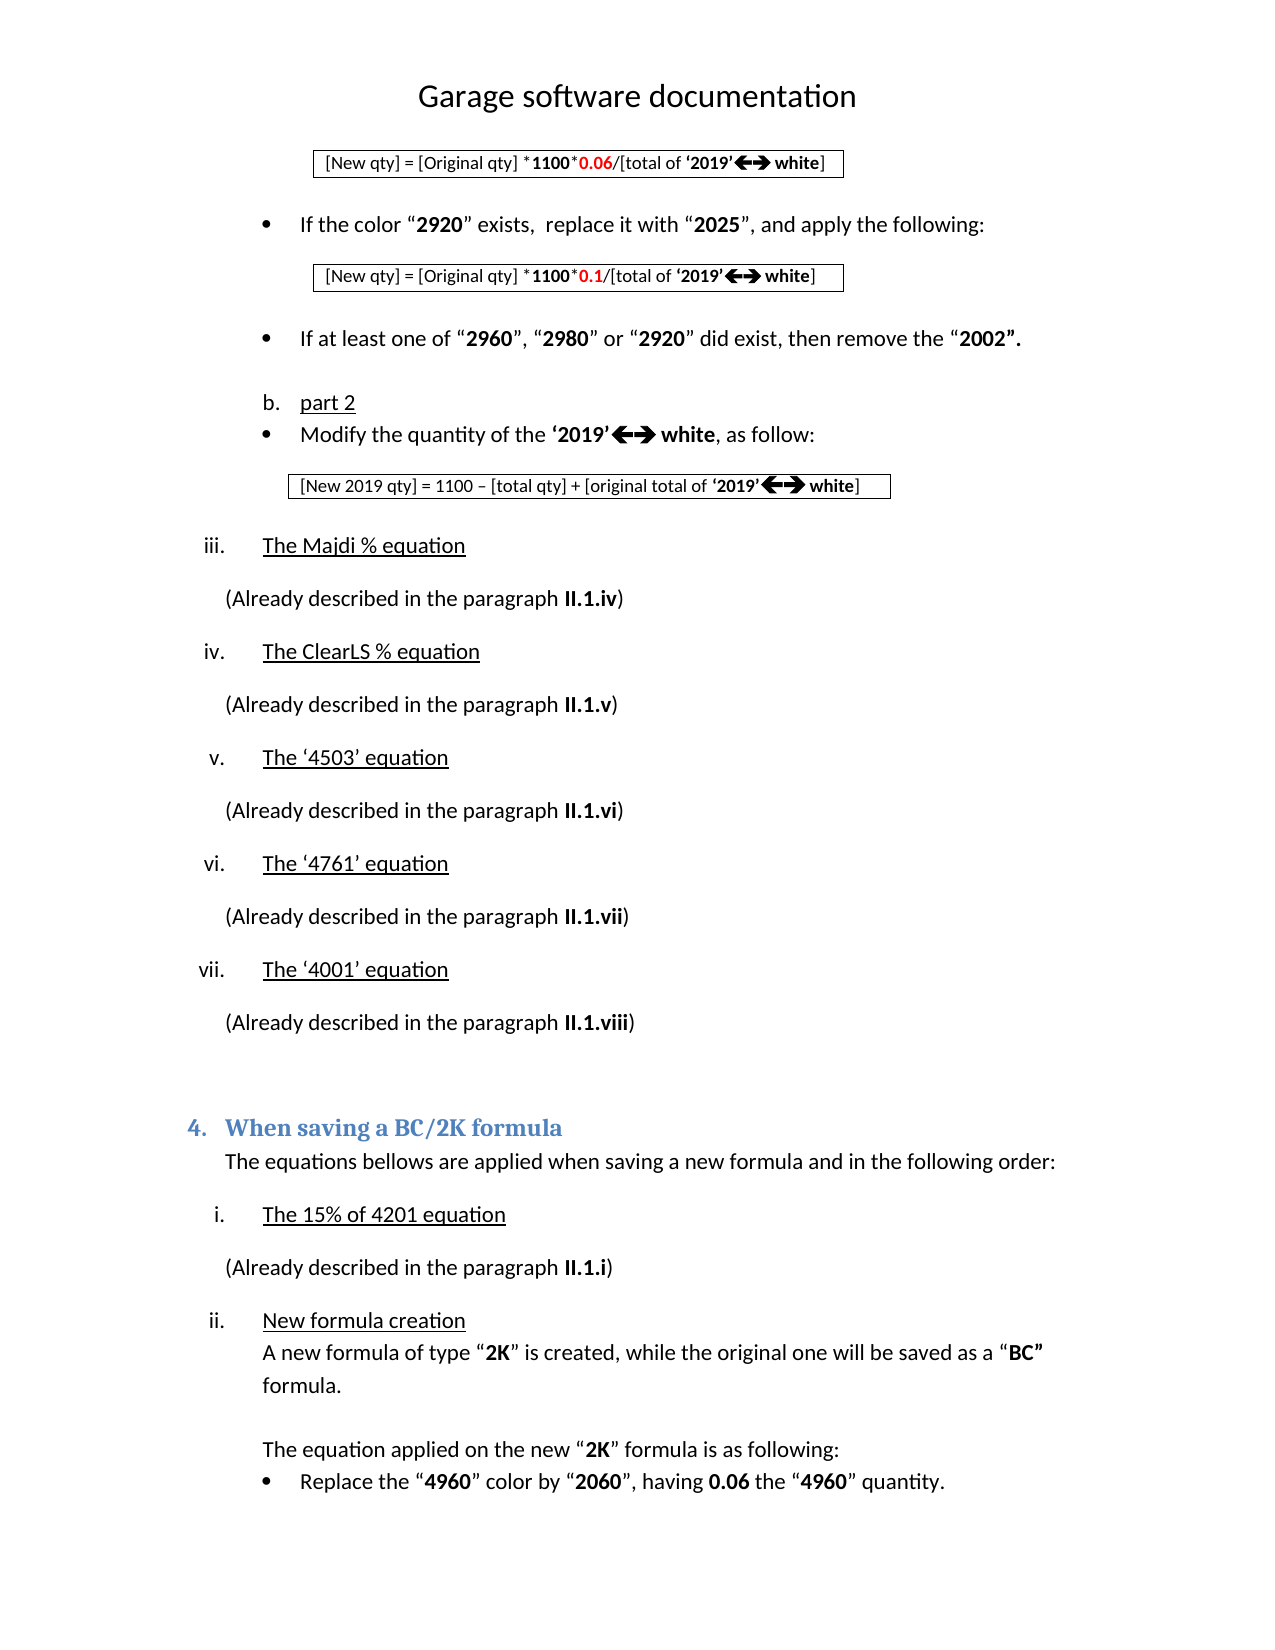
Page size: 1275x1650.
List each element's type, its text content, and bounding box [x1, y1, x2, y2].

text The equations bellows are applied when saving a new formula and in the following order: [225, 1147, 1125, 1175]
list The ‘4761’ equation [225, 849, 1125, 877]
list The ‘4001’ equation [225, 955, 1125, 983]
list If the color “2920” exists, replace it with “2025”, and apply the following: [262, 211, 1125, 238]
text (Already described in the paragraph II.1.i) [150, 1253, 1125, 1281]
table_header [New qty] = [Original qty] *1100*0.1/[total of ‘2019’ white] [314, 265, 843, 291]
list The ‘4503’ equation [225, 743, 1125, 771]
list Modify the quantity of the ‘2019’ white, as follow: [262, 421, 1125, 449]
table_header [New qty] = [Original qty] *1100*0.06/[total of ‘2019’ white] [314, 151, 843, 177]
list If at least one of “2960”, “2980” or “2920” did exist, then remove the “2002”. [262, 324, 1125, 352]
list The 15% of 4201 equation [225, 1200, 1125, 1228]
text (Already described in the paragraph II.1.viii) [225, 1008, 1125, 1036]
list part 2 [262, 388, 1125, 416]
text (Already described in the paragraph II.1.iv) [225, 584, 1125, 612]
subtitle When saving a BC/2K formula [187, 1114, 1125, 1143]
table_header [New 2019 qty] = 1100 – [total qty] + [original total of ‘2019’ white] [289, 475, 890, 498]
text (Already described in the paragraph II.1.vi) [225, 796, 1125, 824]
list The equation applied on the new “2K” formula is as following: [262, 1435, 1125, 1463]
list Replace the “4960” color by “2060”, having 0.06 the “4960” quantity. [262, 1467, 1125, 1495]
list New formula creation [225, 1306, 1125, 1334]
list The ClearLS % equation [225, 637, 1125, 665]
text (Already described in the paragraph II.1.vii) [225, 902, 1125, 930]
list The Majdi % equation [225, 531, 1125, 559]
text (Already described in the paragraph II.1.v) [225, 690, 1125, 718]
list A new formula of type “2K” is created, while the original one will be saved as a “BC” formula. [262, 1338, 1125, 1399]
